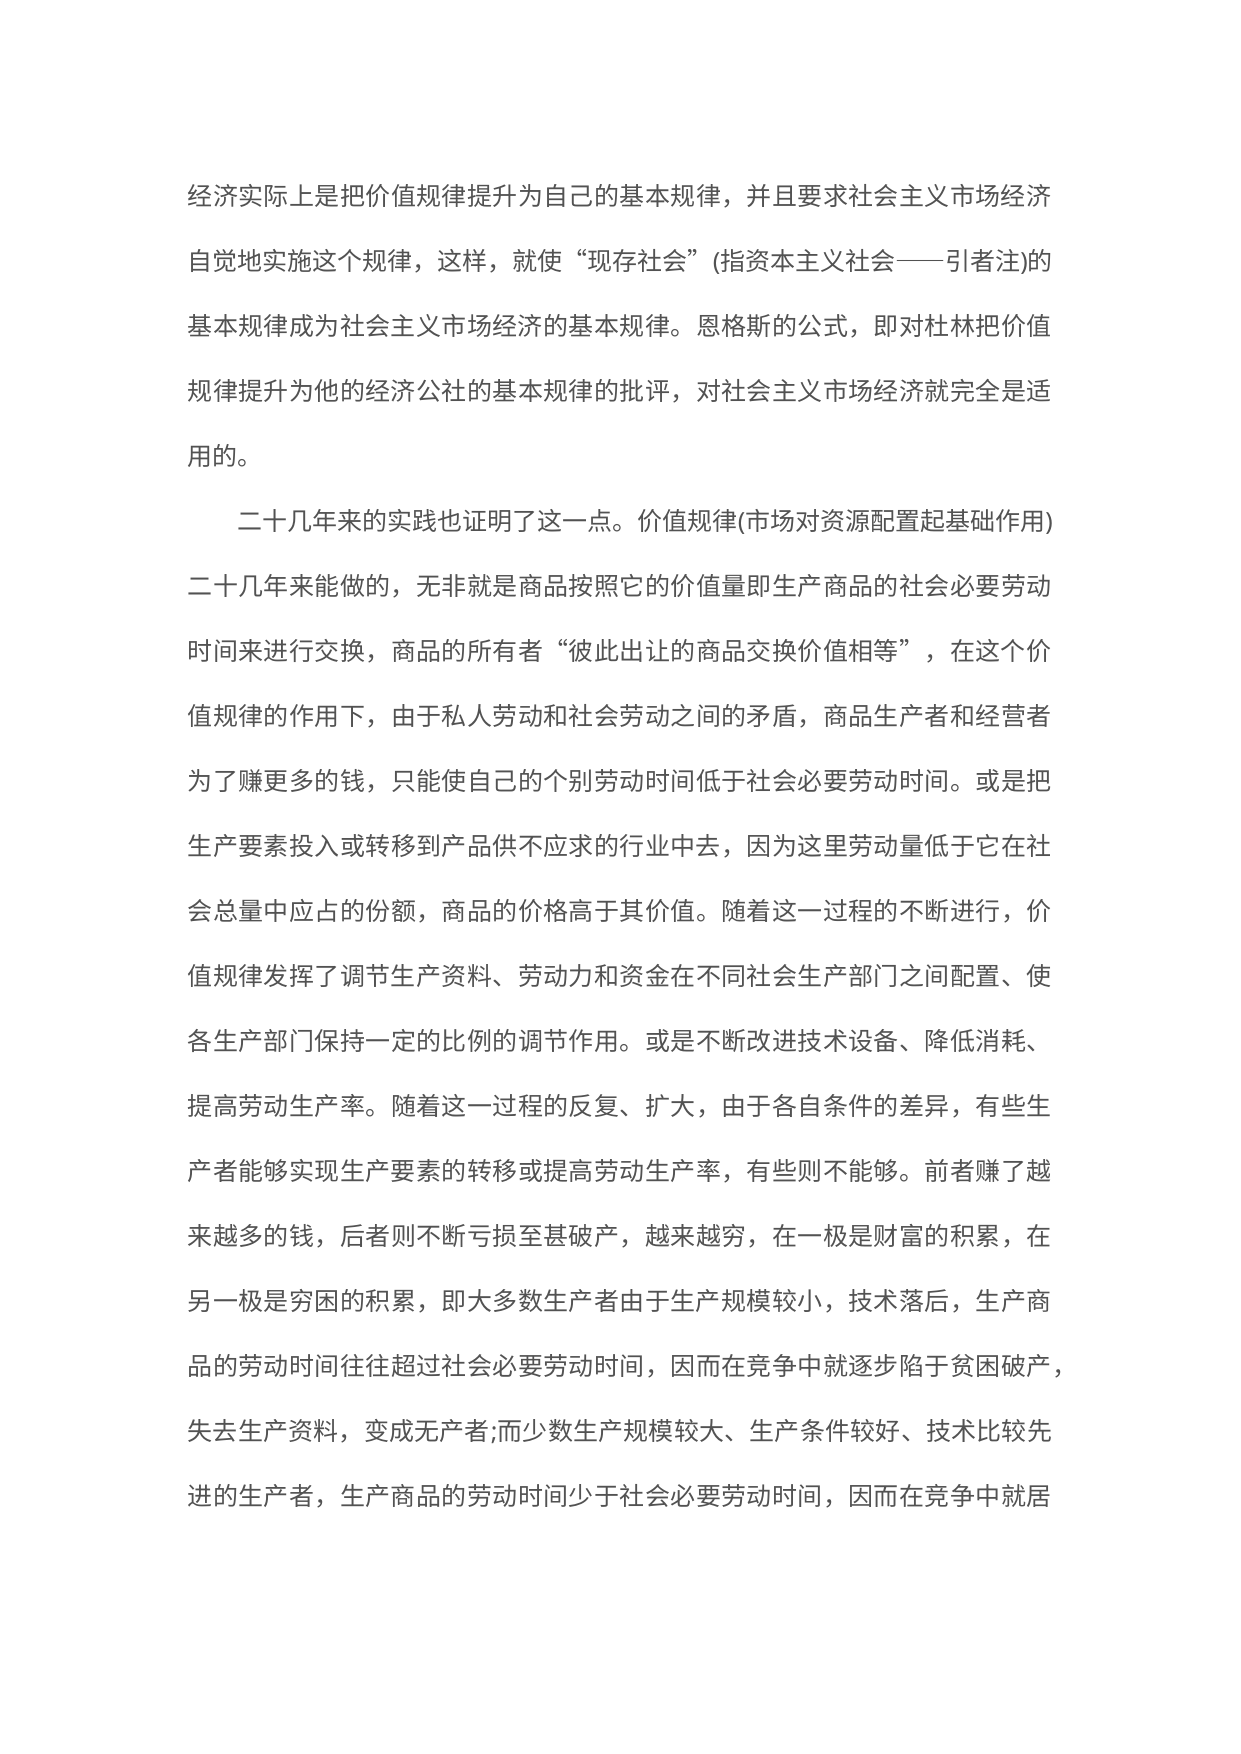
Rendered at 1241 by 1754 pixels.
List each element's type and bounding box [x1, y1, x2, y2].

text [187, 162, 1053, 487]
text [187, 487, 1053, 1527]
